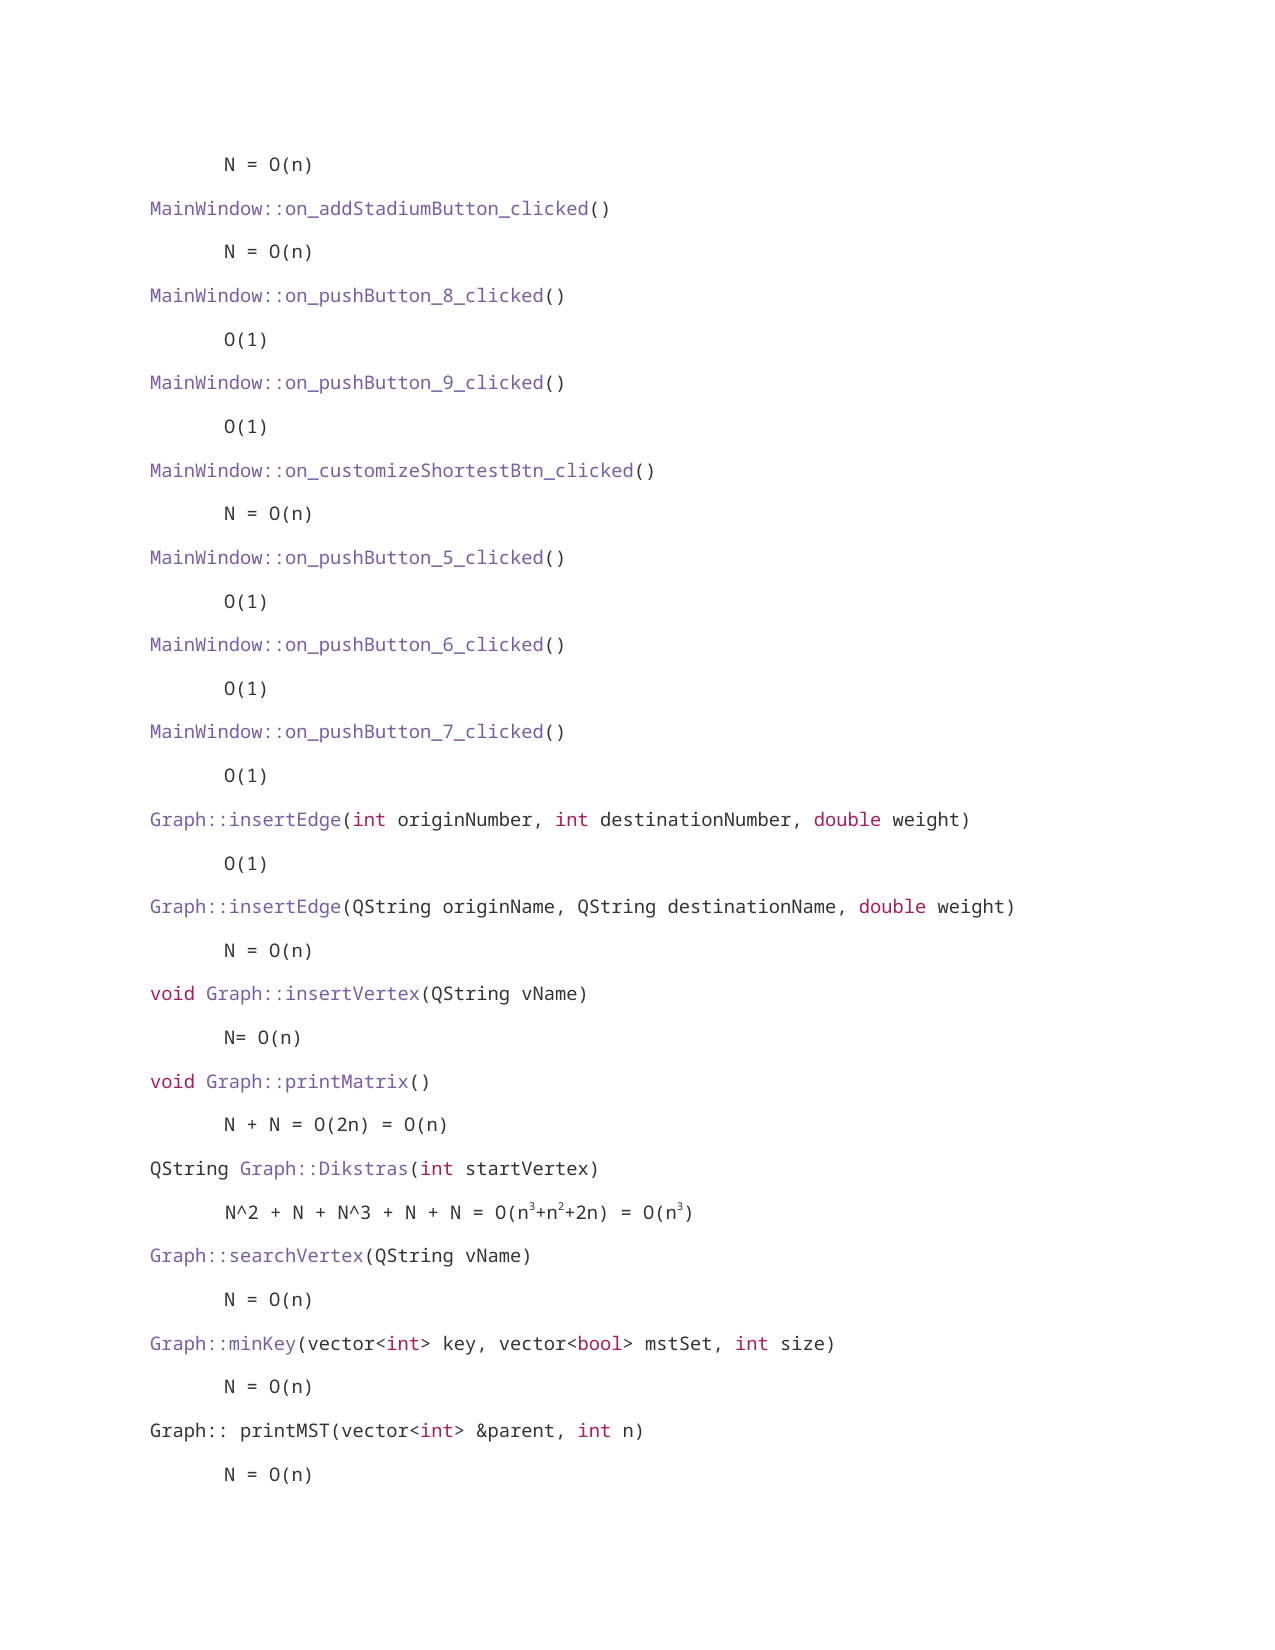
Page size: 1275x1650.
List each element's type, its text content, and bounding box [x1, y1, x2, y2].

text N = O(n) [150, 150, 1125, 177]
text O(1) [150, 761, 1125, 788]
text QString Graph::Dikstras(int startVertex) [150, 1154, 1125, 1181]
text void Graph::insertVertex(QString vName) [150, 979, 1125, 1006]
text Graph::searchVertex(QString vName) [150, 1241, 1125, 1268]
text O(1) [150, 412, 1125, 439]
text O(1) [150, 586, 1125, 613]
text MainWindow::on_pushButton_8_clicked() [150, 281, 1125, 308]
text N = O(n) [150, 499, 1125, 526]
text N= O(n) [150, 1023, 1125, 1050]
text Graph::insertEdge(int originNumber, int destinationNumber, double weight) [150, 805, 1125, 832]
text MainWindow::on_addStadiumButton_clicked() [150, 194, 1125, 221]
text O(1) [150, 324, 1125, 352]
text N = O(n) [150, 1285, 1125, 1312]
text O(1) [150, 848, 1125, 875]
text MainWindow::on_pushButton_9_clicked() [150, 368, 1125, 395]
text N = O(n) [150, 936, 1125, 963]
text MainWindow::on_customizeShortestBtn_clicked() [150, 456, 1125, 482]
text N^2 + N + N^3 + N + N = O(n3+n2+2n) = O(n3) [150, 1197, 1125, 1224]
text N + N = O(2n) = O(n) [150, 1110, 1125, 1137]
text MainWindow::on_pushButton_5_clicked() [150, 543, 1125, 570]
text MainWindow::on_pushButton_7_clicked() [150, 717, 1125, 744]
text Graph::insertEdge(QString originName, QString destinationName, double weight) [150, 892, 1125, 919]
text Graph:: printMST(vector<int> &parent, int n) [150, 1416, 1125, 1443]
text void Graph::printMatrix() [150, 1067, 1125, 1093]
text Graph::minKey(vector<int> key, vector<bool> mstSet, int size) [150, 1328, 1125, 1355]
text N = O(n) [150, 237, 1125, 264]
text MainWindow::on_pushButton_6_clicked() [150, 630, 1125, 657]
text N = O(n) [150, 1372, 1125, 1399]
text O(1) [150, 674, 1125, 701]
text N = O(n) [150, 1459, 1125, 1486]
